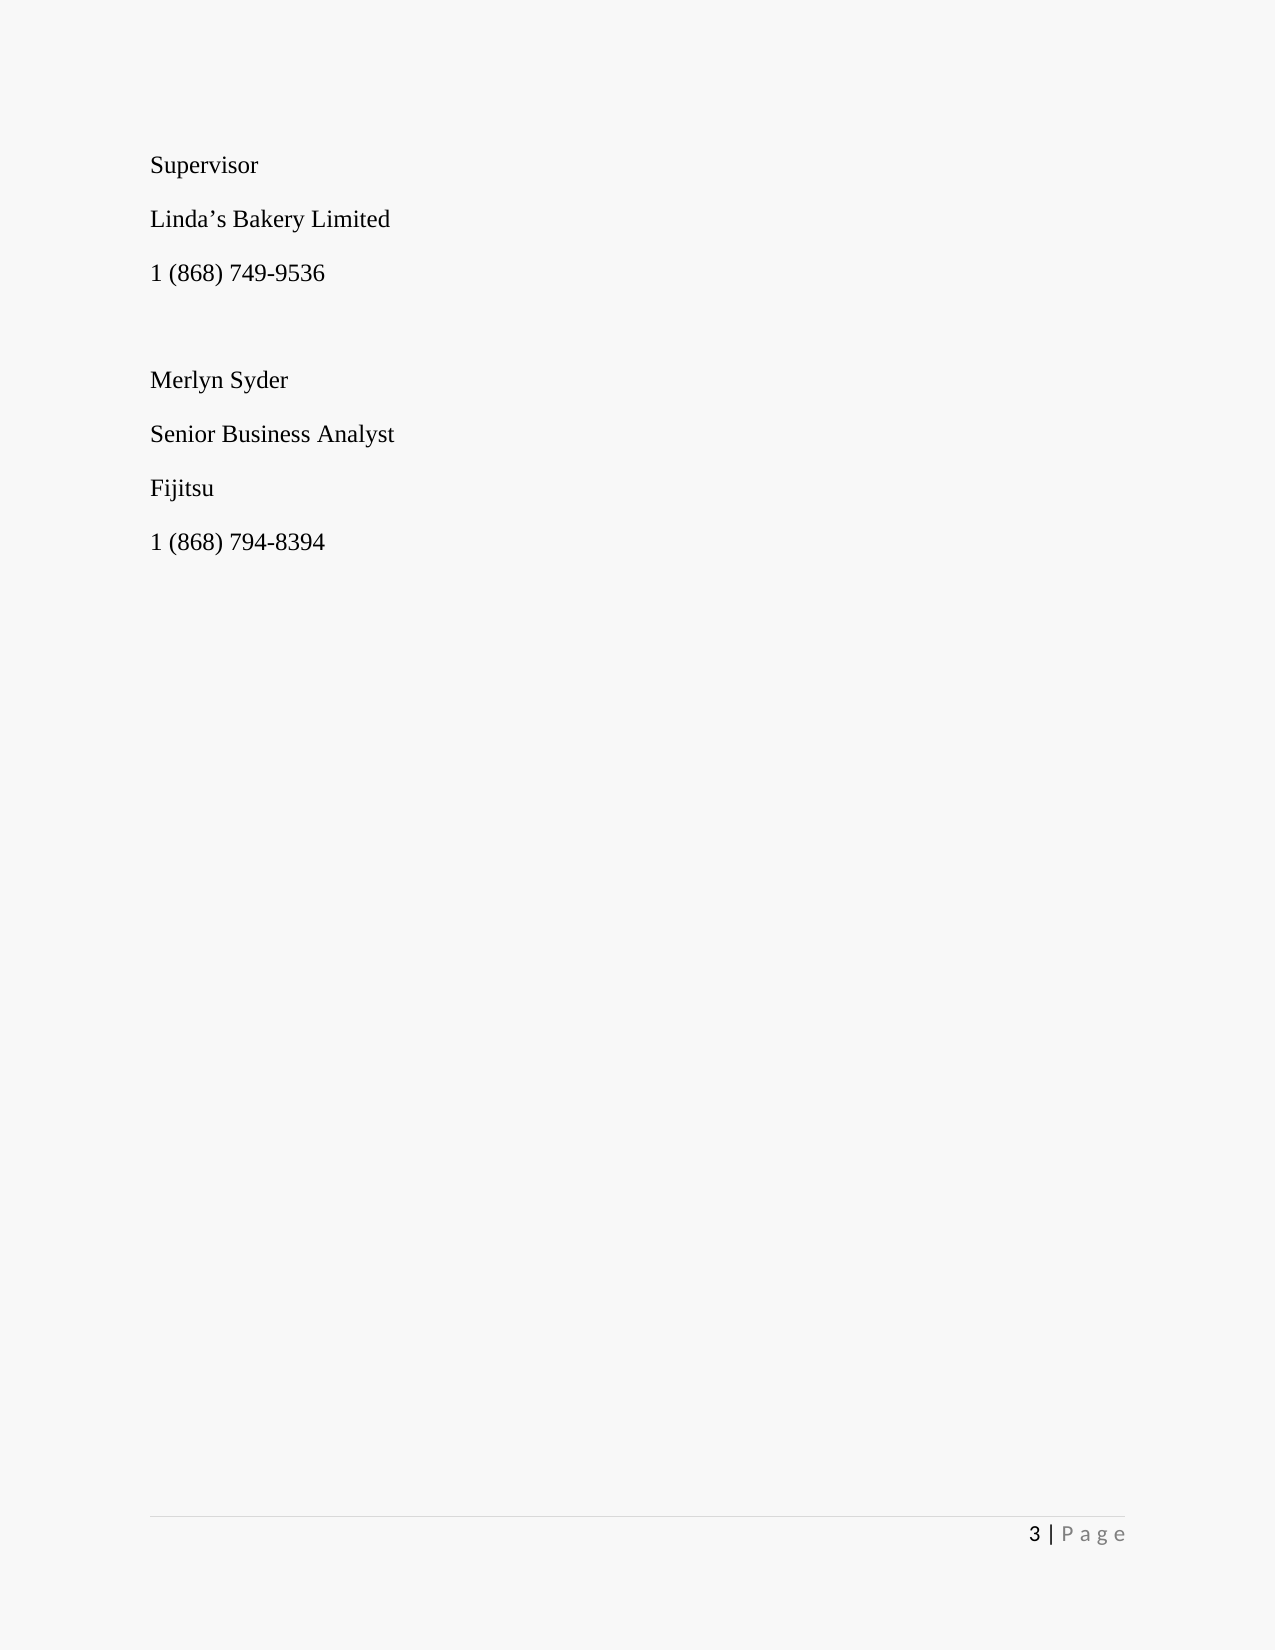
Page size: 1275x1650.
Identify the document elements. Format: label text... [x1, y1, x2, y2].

text 1 (868) 794-8394 [150, 527, 1125, 556]
text Linda’s Bakery Limited [150, 204, 1125, 233]
text Senior Business Analyst [150, 419, 1125, 448]
text 1 (868) 749-9536 [150, 258, 1125, 286]
text Fijitsu [150, 473, 1125, 502]
text Merlyn Syder [150, 365, 1125, 394]
text Supervisor [150, 150, 1125, 179]
